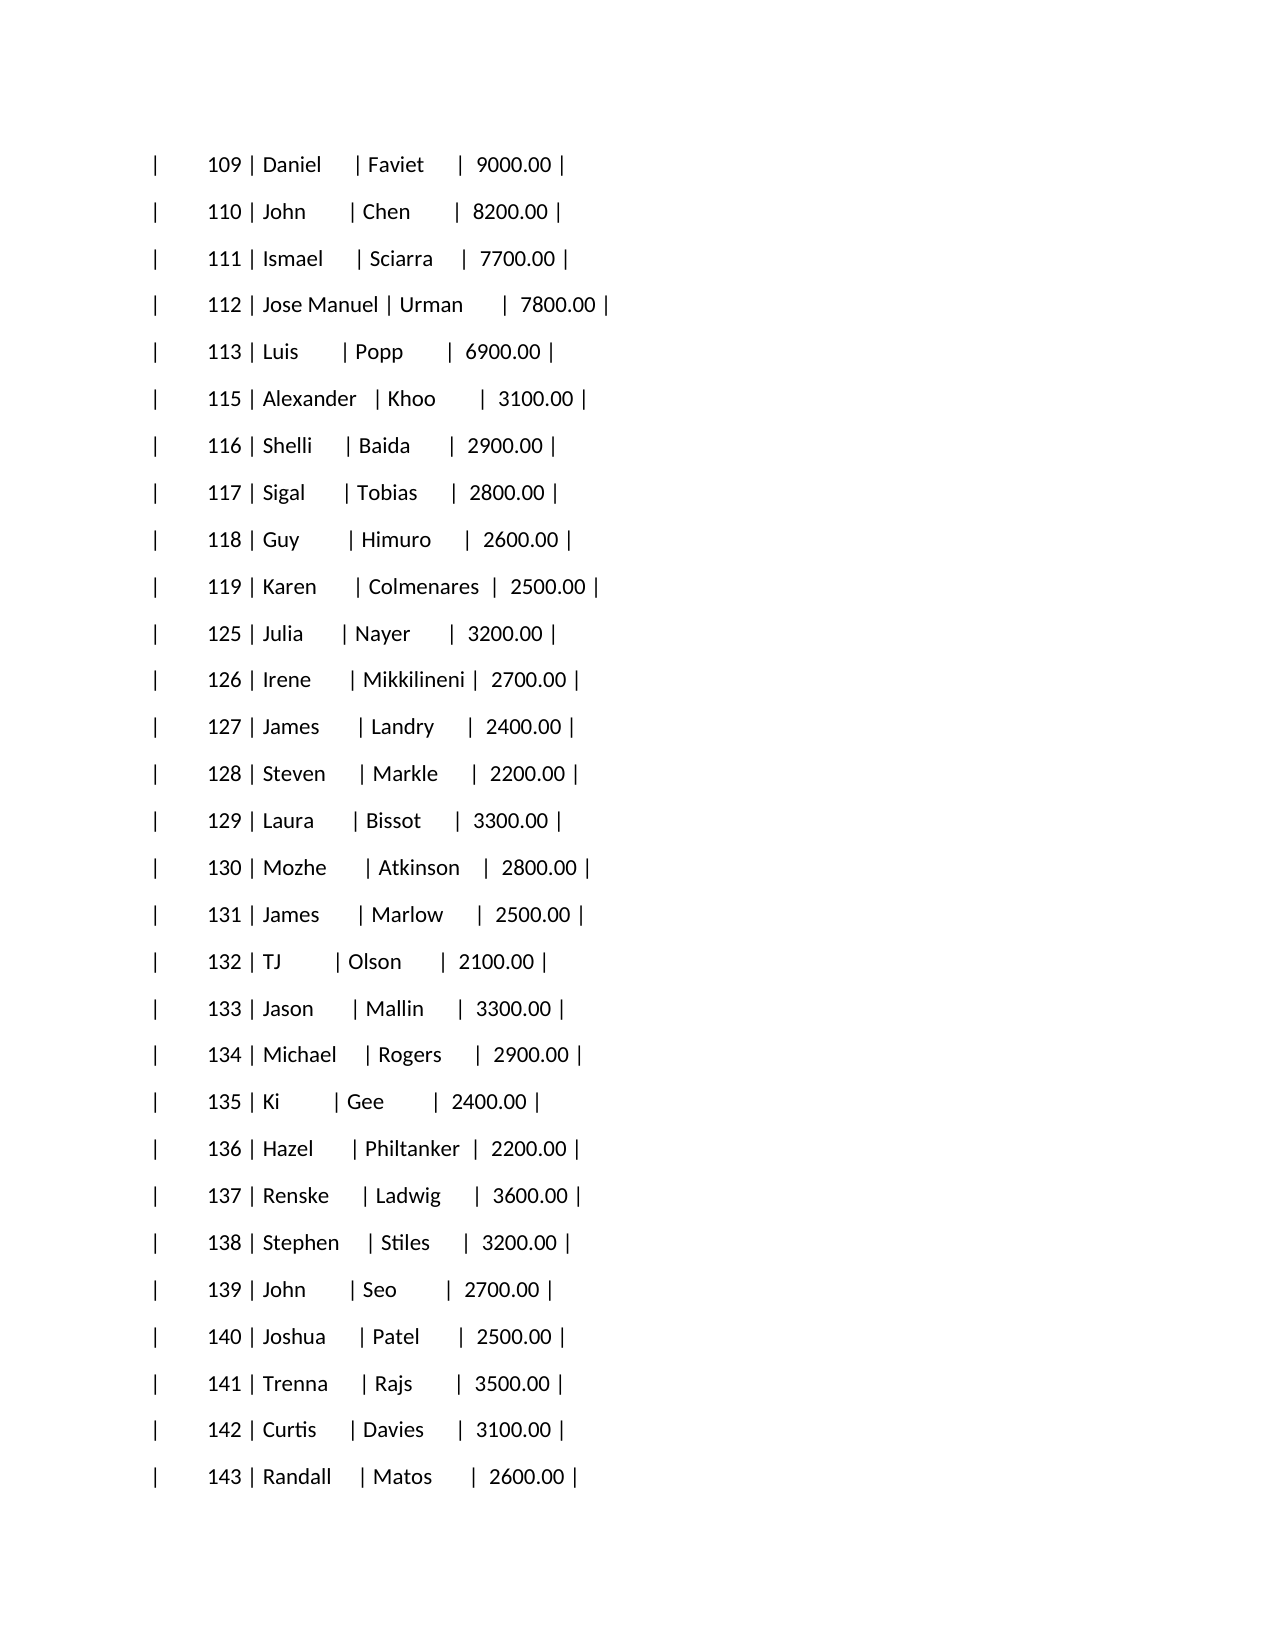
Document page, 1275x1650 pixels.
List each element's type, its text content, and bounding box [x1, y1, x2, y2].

text | 113 | Luis | Popp | 6900.00 | [150, 337, 1125, 366]
text | 137 | Renske | Ladwig | 3600.00 | [150, 1181, 1125, 1209]
text | 109 | Daniel | Faviet | 9000.00 | [150, 150, 1125, 178]
text | 140 | Joshua | Patel | 2500.00 | [150, 1322, 1125, 1350]
text | 131 | James | Marlow | 2500.00 | [150, 900, 1125, 928]
text | 119 | Karen | Colmenares | 2500.00 | [150, 572, 1125, 600]
text | 130 | Mozhe | Atkinson | 2800.00 | [150, 853, 1125, 881]
text | 125 | Julia | Nayer | 3200.00 | [150, 619, 1125, 647]
text | 135 | Ki | Gee | 2400.00 | [150, 1087, 1125, 1116]
text | 116 | Shelli | Baida | 2900.00 | [150, 431, 1125, 459]
text | 138 | Stephen | Stiles | 3200.00 | [150, 1228, 1125, 1256]
text | 143 | Randall | Matos | 2600.00 | [150, 1462, 1125, 1491]
text | 110 | John | Chen | 8200.00 | [150, 197, 1125, 225]
text | 128 | Steven | Markle | 2200.00 | [150, 759, 1125, 787]
text | 132 | TJ | Olson | 2100.00 | [150, 947, 1125, 975]
text | 139 | John | Seo | 2700.00 | [150, 1275, 1125, 1303]
text | 112 | Jose Manuel | Urman | 7800.00 | [150, 291, 1125, 319]
text | 111 | Ismael | Sciarra | 7700.00 | [150, 244, 1125, 272]
text | 141 | Trenna | Rajs | 3500.00 | [150, 1369, 1125, 1397]
text | 126 | Irene | Mikkilineni | 2700.00 | [150, 666, 1125, 694]
text | 142 | Curtis | Davies | 3100.00 | [150, 1416, 1125, 1444]
text | 118 | Guy | Himuro | 2600.00 | [150, 525, 1125, 553]
text | 136 | Hazel | Philtanker | 2200.00 | [150, 1134, 1125, 1162]
text | 133 | Jason | Mallin | 3300.00 | [150, 994, 1125, 1022]
text | 117 | Sigal | Tobias | 2800.00 | [150, 478, 1125, 506]
text | 115 | Alexander | Khoo | 3100.00 | [150, 384, 1125, 412]
text | 127 | James | Landry | 2400.00 | [150, 712, 1125, 741]
text | 129 | Laura | Bissot | 3300.00 | [150, 806, 1125, 834]
text | 134 | Michael | Rogers | 2900.00 | [150, 1041, 1125, 1069]
